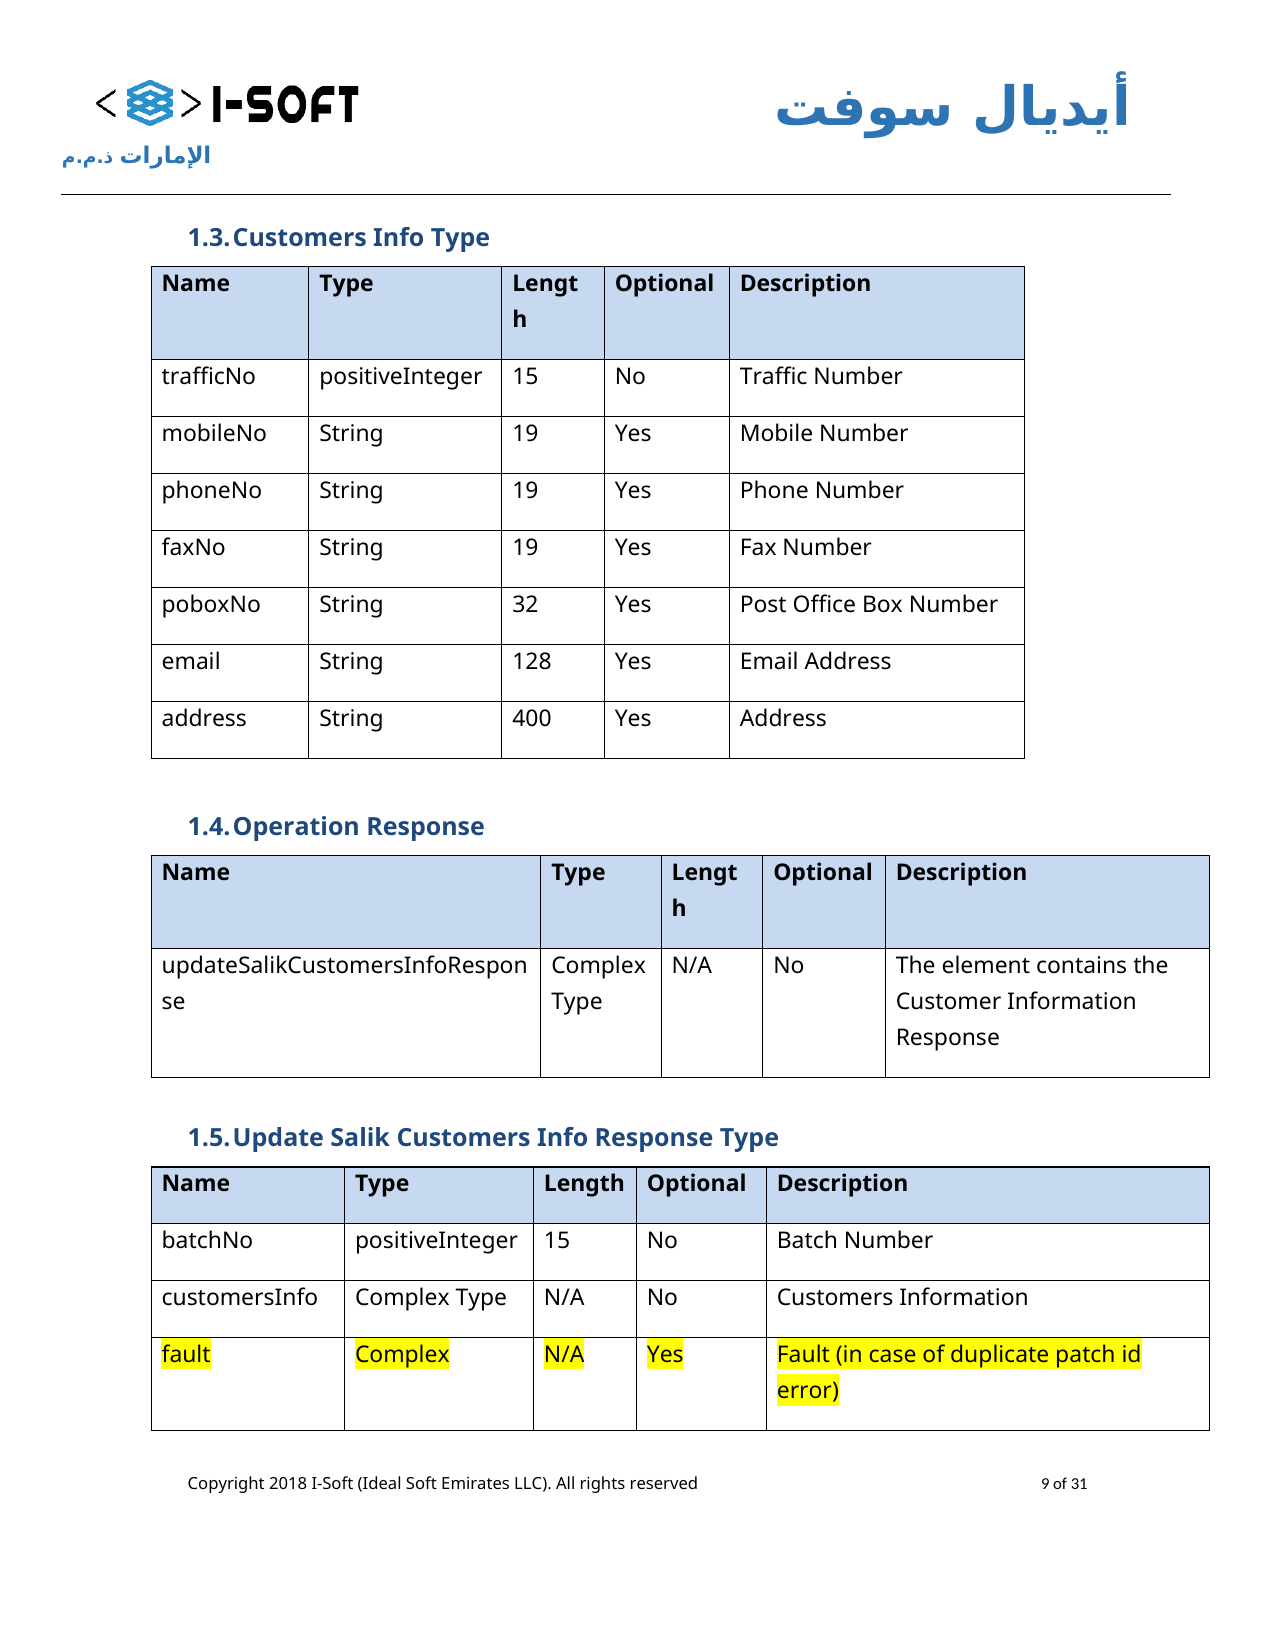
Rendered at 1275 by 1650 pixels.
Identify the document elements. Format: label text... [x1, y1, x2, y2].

table_cell String [309, 645, 501, 701]
table_cell N/A [534, 1281, 636, 1337]
table_cell 19 [502, 417, 604, 473]
table_header Description [767, 1168, 1209, 1223]
table_cell String [309, 702, 501, 758]
table_cell N/A [662, 949, 762, 1077]
table_cell Traffic Number [730, 360, 1024, 416]
table_cell No [763, 949, 885, 1077]
table_cell Mobile Number [730, 417, 1024, 473]
table_cell 15 [534, 1224, 636, 1280]
table_cell Complex Type [541, 949, 661, 1077]
table_cell String [309, 588, 501, 644]
table_header Optional [605, 267, 729, 359]
table_cell No [637, 1281, 766, 1337]
table_cell Yes [605, 531, 729, 587]
table_header Length [662, 856, 762, 948]
table_header Optional [763, 856, 885, 948]
table_header Type [541, 856, 661, 948]
table_cell positiveInteger [345, 1224, 533, 1280]
table_header Type [309, 267, 501, 359]
table_cell Complex Type [345, 1281, 533, 1337]
table_cell 15 [502, 360, 604, 416]
table_cell Yes [605, 645, 729, 701]
table_cell N/A [534, 1338, 636, 1430]
table_cell Address [730, 702, 1024, 758]
table_cell phoneNo [152, 474, 308, 530]
table_header Length [534, 1168, 636, 1223]
table_cell Batch Number [767, 1224, 1209, 1280]
table_cell The element contains the Customer Information Response [886, 949, 1209, 1077]
table_header Optional [637, 1168, 766, 1223]
table_cell address [152, 702, 308, 758]
table_cell updateSalikCustomersInfoResponse [152, 949, 540, 1077]
table_cell Customers Information [767, 1281, 1209, 1337]
table_cell Yes [605, 417, 729, 473]
table_cell String [309, 531, 501, 587]
table_cell 19 [502, 474, 604, 530]
table_header Type [345, 1168, 533, 1223]
table_cell Fault (in case of duplicate patch id error) [767, 1338, 1209, 1430]
table_cell poboxNo [152, 588, 308, 644]
table_cell Phone Number [730, 474, 1024, 530]
table_cell batchNo [152, 1224, 344, 1280]
table_cell positiveInteger [309, 360, 501, 416]
subtitle Operation Response [187, 809, 1087, 843]
table_cell Post Office Box Number [730, 588, 1024, 644]
table_cell mobileNo [152, 417, 308, 473]
table_cell Yes [605, 474, 729, 530]
table_cell Yes [605, 702, 729, 758]
table_cell No [637, 1224, 766, 1280]
table_cell fault [152, 1338, 344, 1430]
table_cell 32 [502, 588, 604, 644]
table_cell String [309, 417, 501, 473]
table_cell Fax Number [730, 531, 1024, 587]
table_cell faxNo [152, 531, 308, 587]
picture [61, 80, 393, 126]
subtitle Customers Info Type [187, 219, 1087, 253]
table_cell Email Address [730, 645, 1024, 701]
table_cell Yes [637, 1338, 766, 1430]
table_cell No [605, 360, 729, 416]
table_cell Yes [605, 588, 729, 644]
table_cell email [152, 645, 308, 701]
table_cell String [309, 474, 501, 530]
table_cell 128 [502, 645, 604, 701]
table_header Name [152, 267, 308, 359]
table_header Description [730, 267, 1024, 359]
table_header Length [502, 267, 604, 359]
table_cell 400 [502, 702, 604, 758]
table_cell Complex [345, 1338, 533, 1430]
table_header Name [152, 1168, 344, 1223]
table_cell trafficNo [152, 360, 308, 416]
table_cell customersInfo [152, 1281, 344, 1337]
table_header Description [886, 856, 1209, 948]
table_header Name [152, 856, 540, 948]
table_cell 19 [502, 531, 604, 587]
subtitle Update Salik Customers Info Response Type [187, 1120, 1087, 1154]
